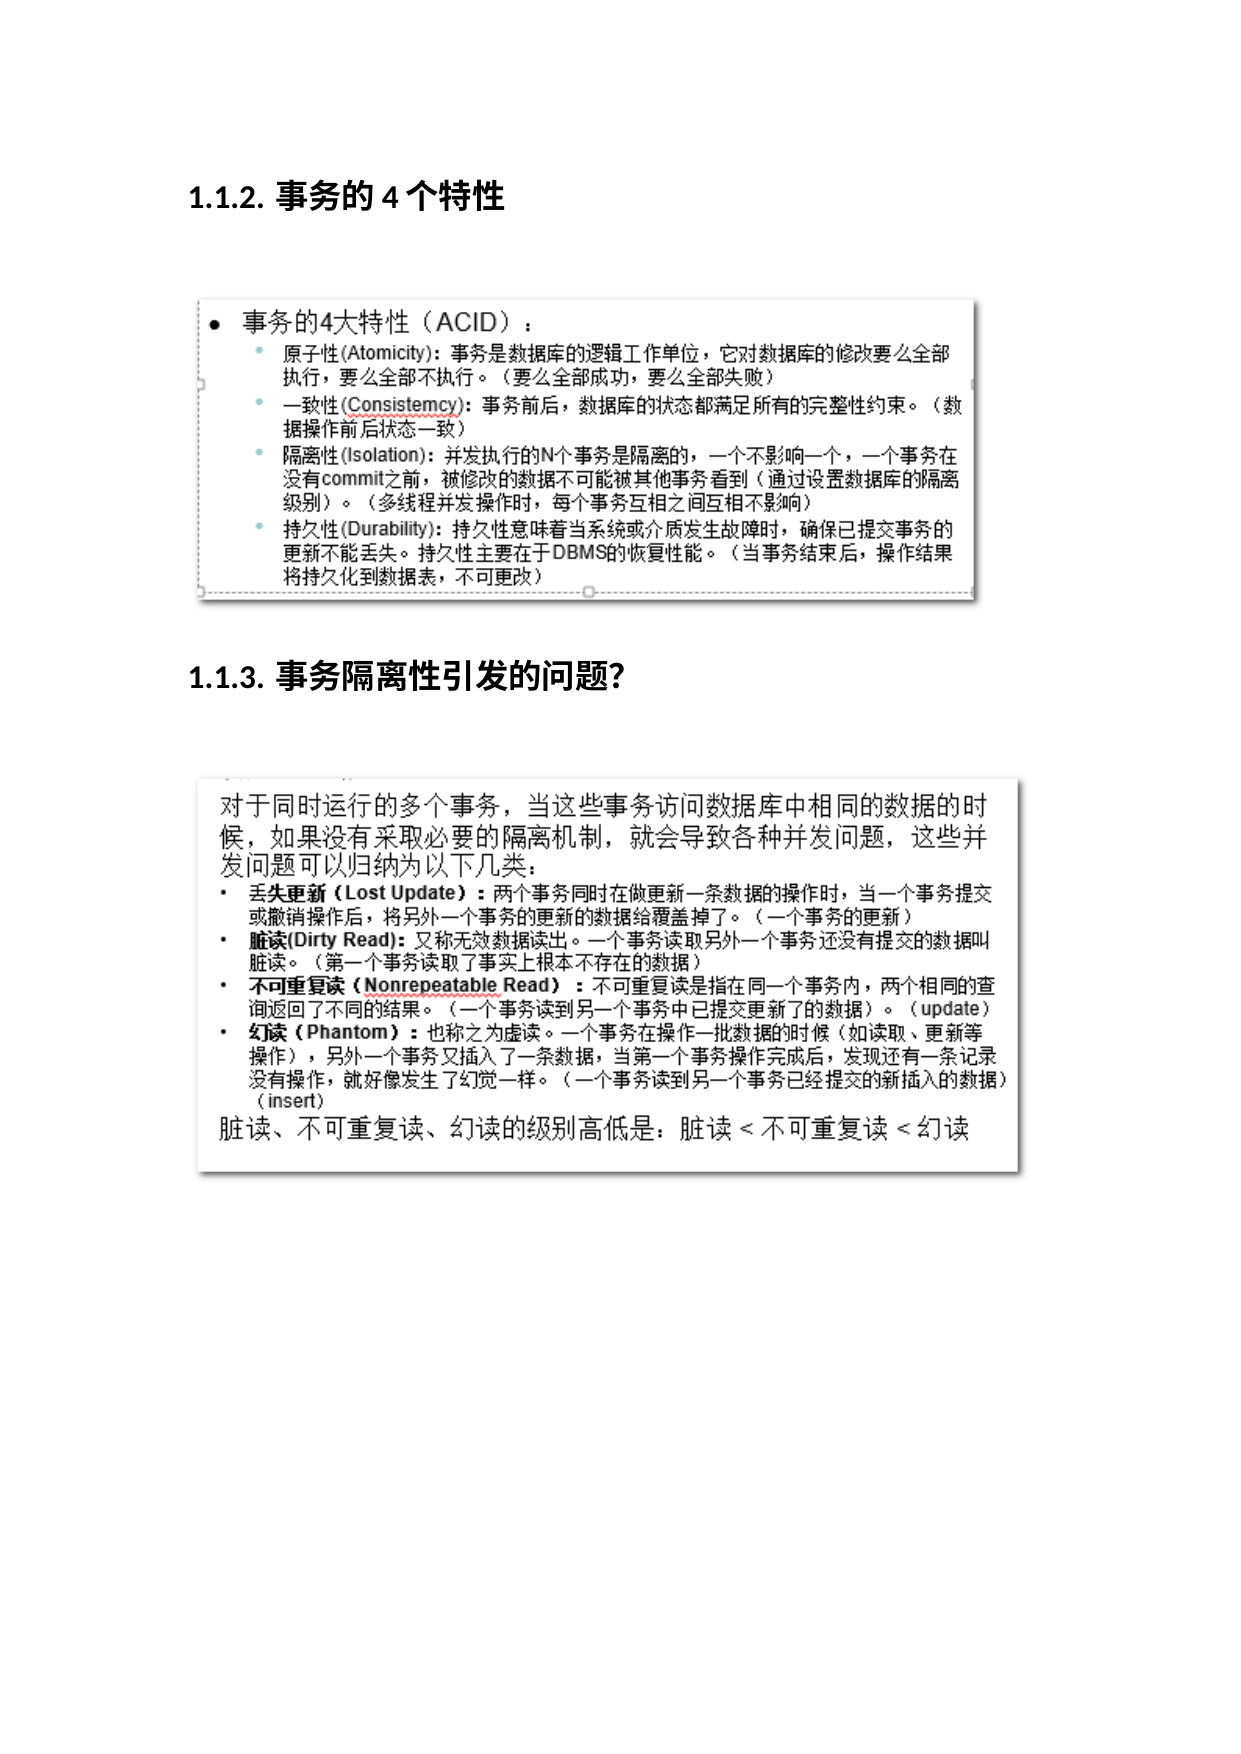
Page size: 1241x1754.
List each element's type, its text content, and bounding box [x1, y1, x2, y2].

picture [187, 289, 985, 611]
subtitle 事务的4个特性 [187, 162, 1053, 227]
subtitle 事务隔离性引发的问题？ [187, 641, 1053, 706]
picture [187, 768, 1028, 1183]
